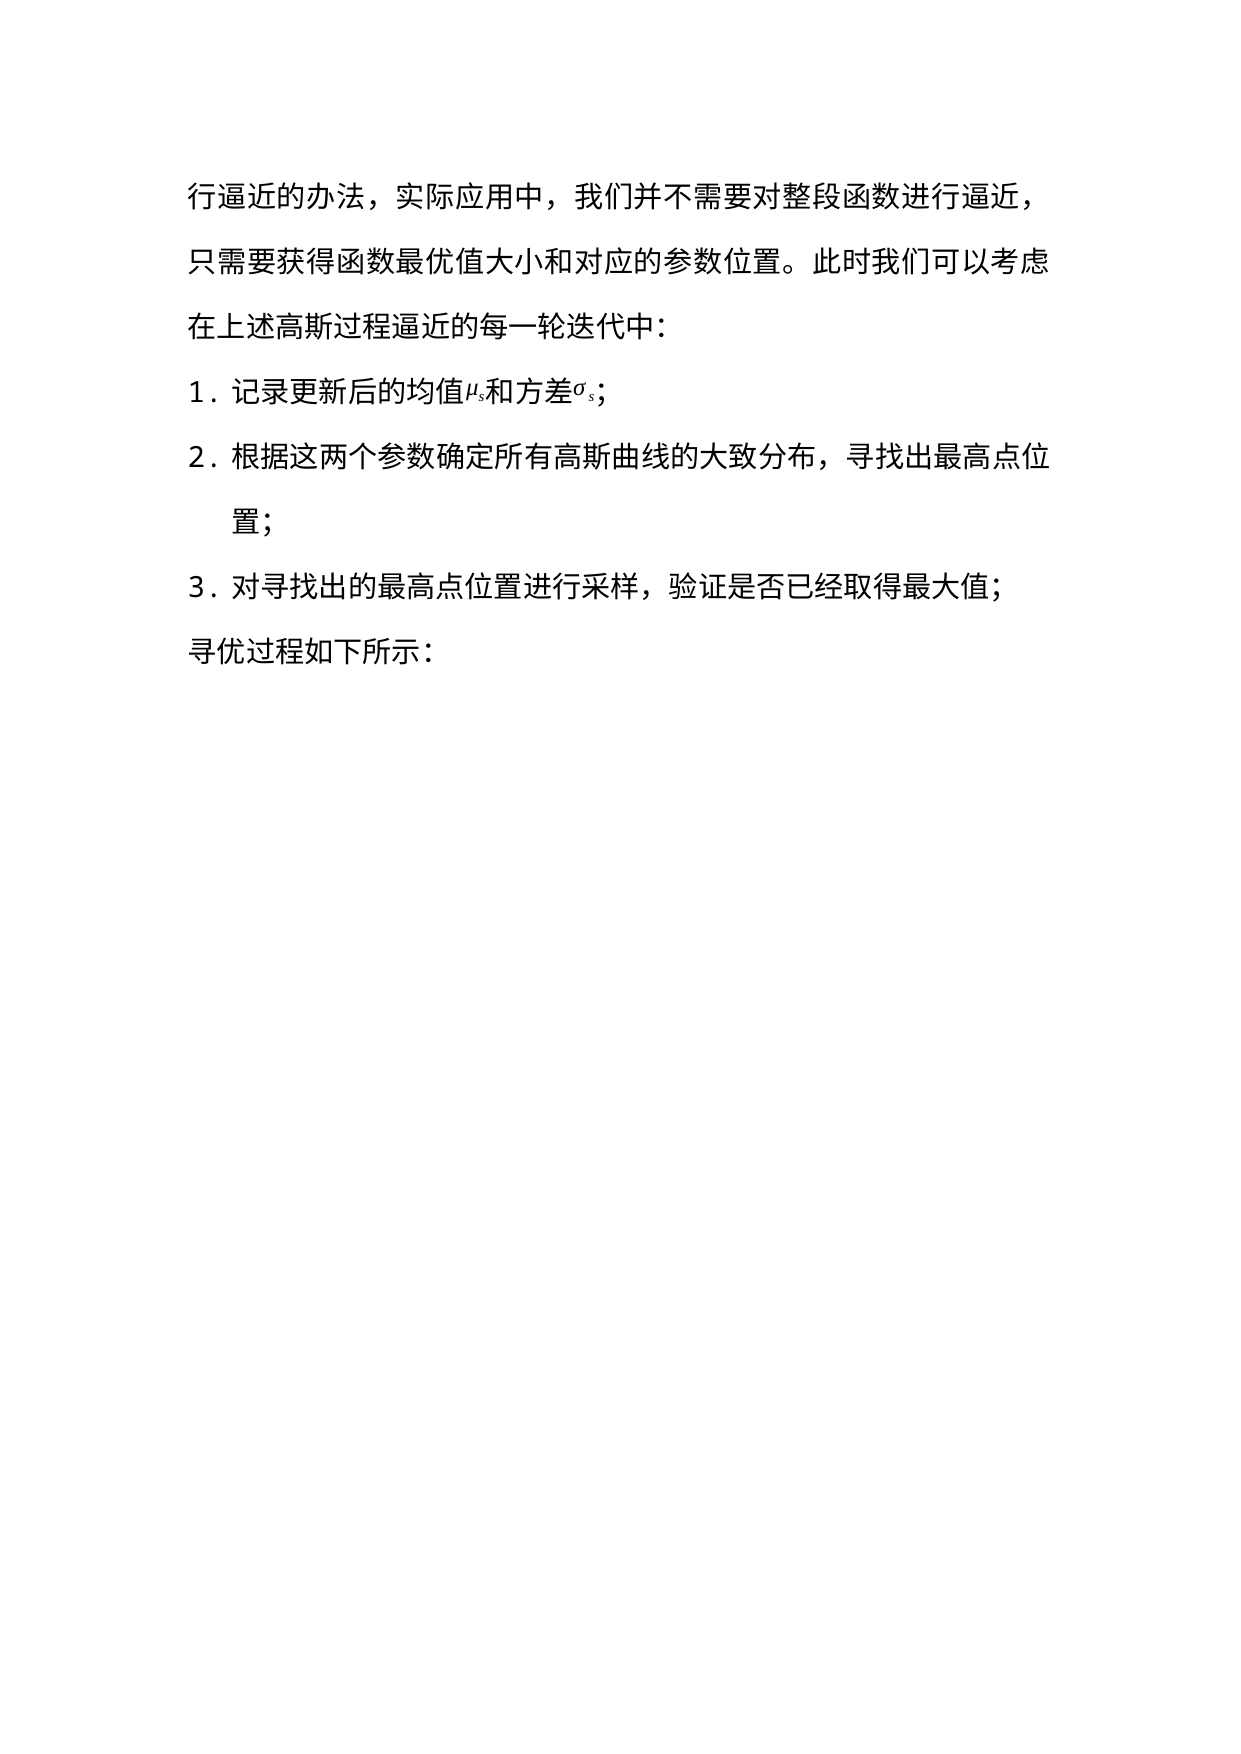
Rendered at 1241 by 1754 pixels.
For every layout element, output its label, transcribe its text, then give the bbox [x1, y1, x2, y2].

list 根据这两个参数确定所有高斯曲线的大致分布，寻找出最高点位置； [187, 422, 1053, 552]
text 寻优过程如下所示： [187, 617, 1053, 682]
list 记录更新后的均值和方差； [187, 357, 1053, 422]
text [187, 162, 1053, 357]
list 对寻找出的最高点位置进行采样，验证是否已经取得最大值； [187, 552, 1053, 617]
